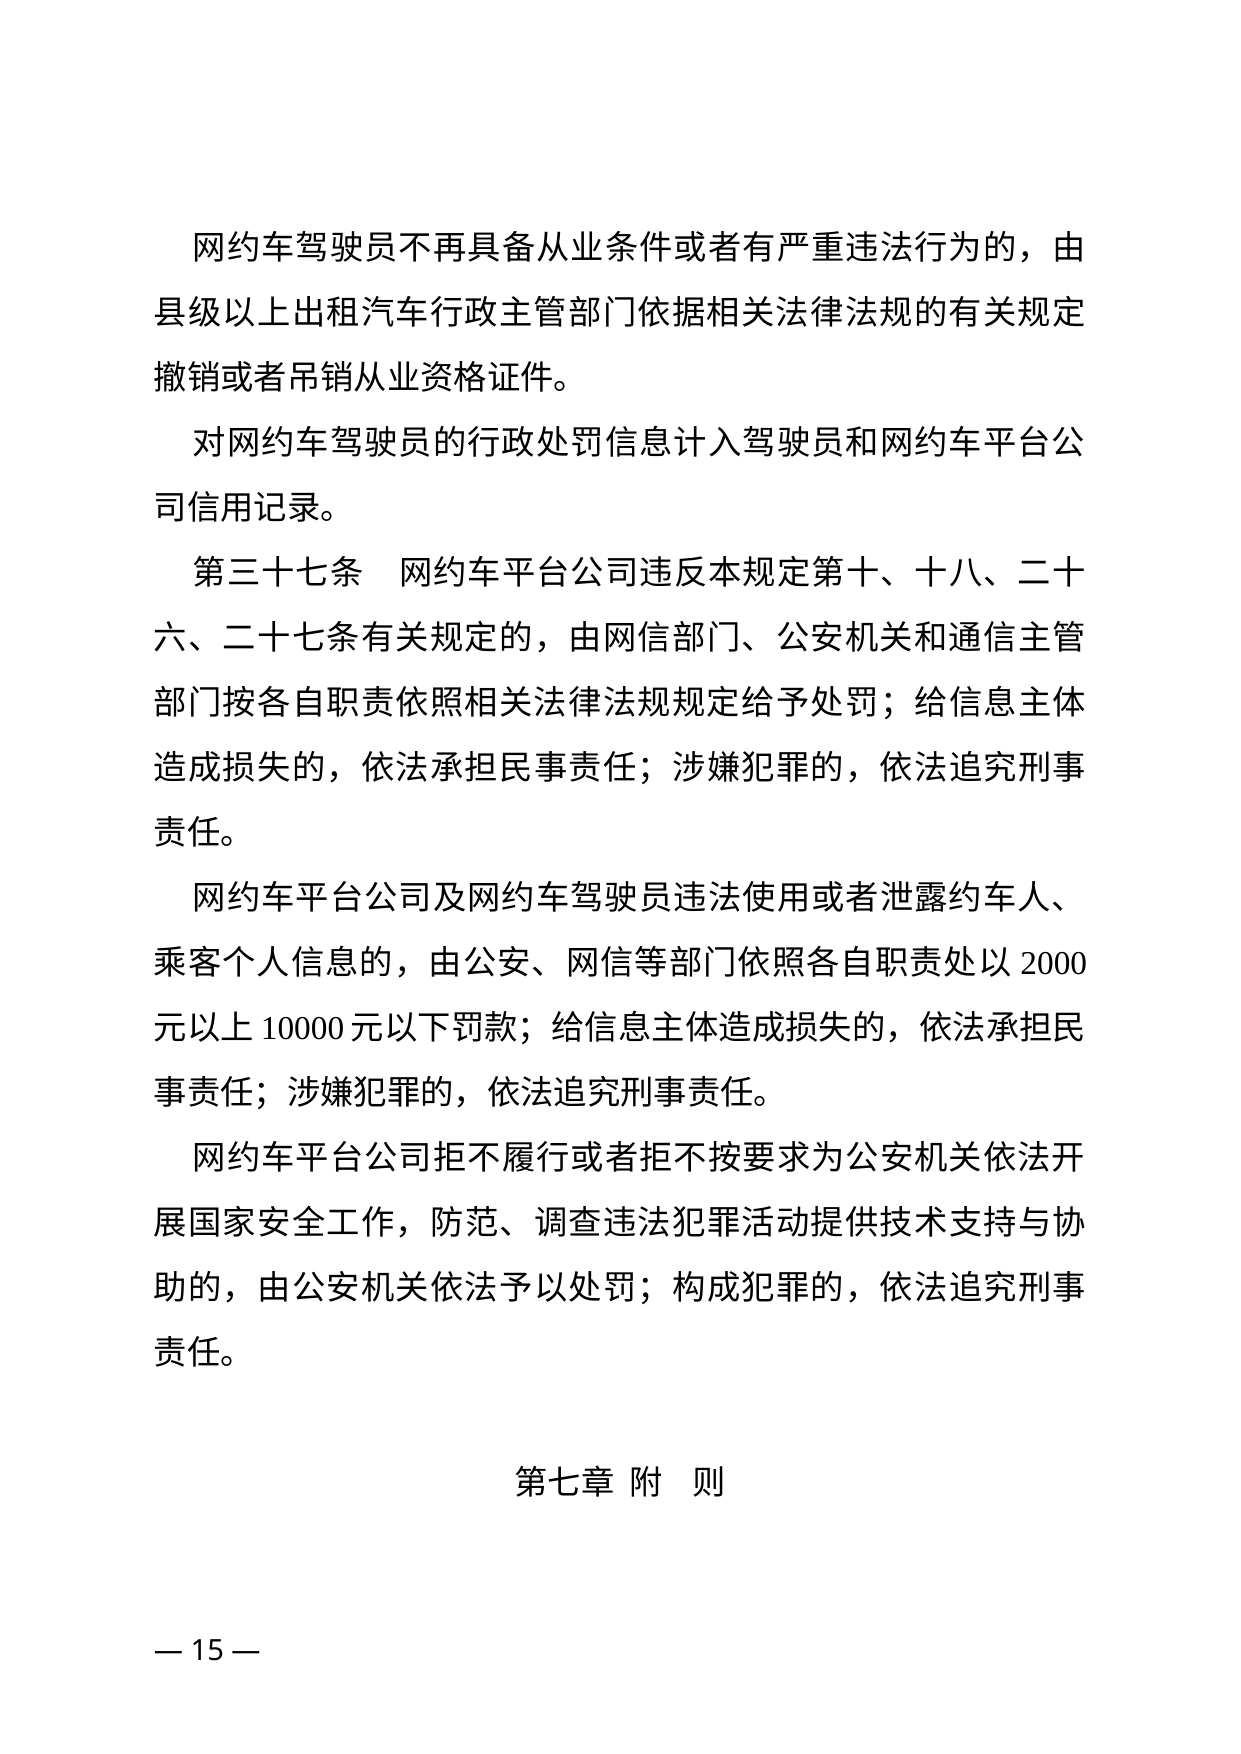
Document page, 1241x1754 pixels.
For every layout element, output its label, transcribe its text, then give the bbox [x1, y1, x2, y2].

text 网约车平台公司及网约车驾驶员违法使用或者泄露约车人、乘客个人信息的，由公安、网信等部门依照各自职责处以2000元以上10000元以下罚款；给信息主体造成损失的，依法承担民事责任；涉嫌犯罪的，依法追究刑事责任。 [153, 862, 1087, 1122]
text 网约车平台公司拒不履行或者拒不按要求为公安机关依法开展国家安全工作，防范、调查违法犯罪活动提供技术支持与协助的，由公安机关依法予以处罚；构成犯罪的，依法追究刑事责任。 [153, 1122, 1087, 1382]
text 第三十七条 网约车平台公司违反本规定第十、十八、二十六、二十七条有关规定的，由网信部门、公安机关和通信主管部门按各自职责依照相关法律法规规定给予处罚；给信息主体造成损失的，依法承担民事责任；涉嫌犯罪的，依法追究刑事责任。 [153, 537, 1087, 862]
list 第七章 附 则 [153, 1447, 1087, 1512]
text 网约车驾驶员不再具备从业条件或者有严重违法行为的，由县级以上出租汽车行政主管部门依据相关法律法规的有关规定撤销或者吊销从业资格证件。 [153, 212, 1087, 407]
text 对网约车驾驶员的行政处罚信息计入驾驶员和网约车平台公司信用记录。 [153, 407, 1087, 537]
